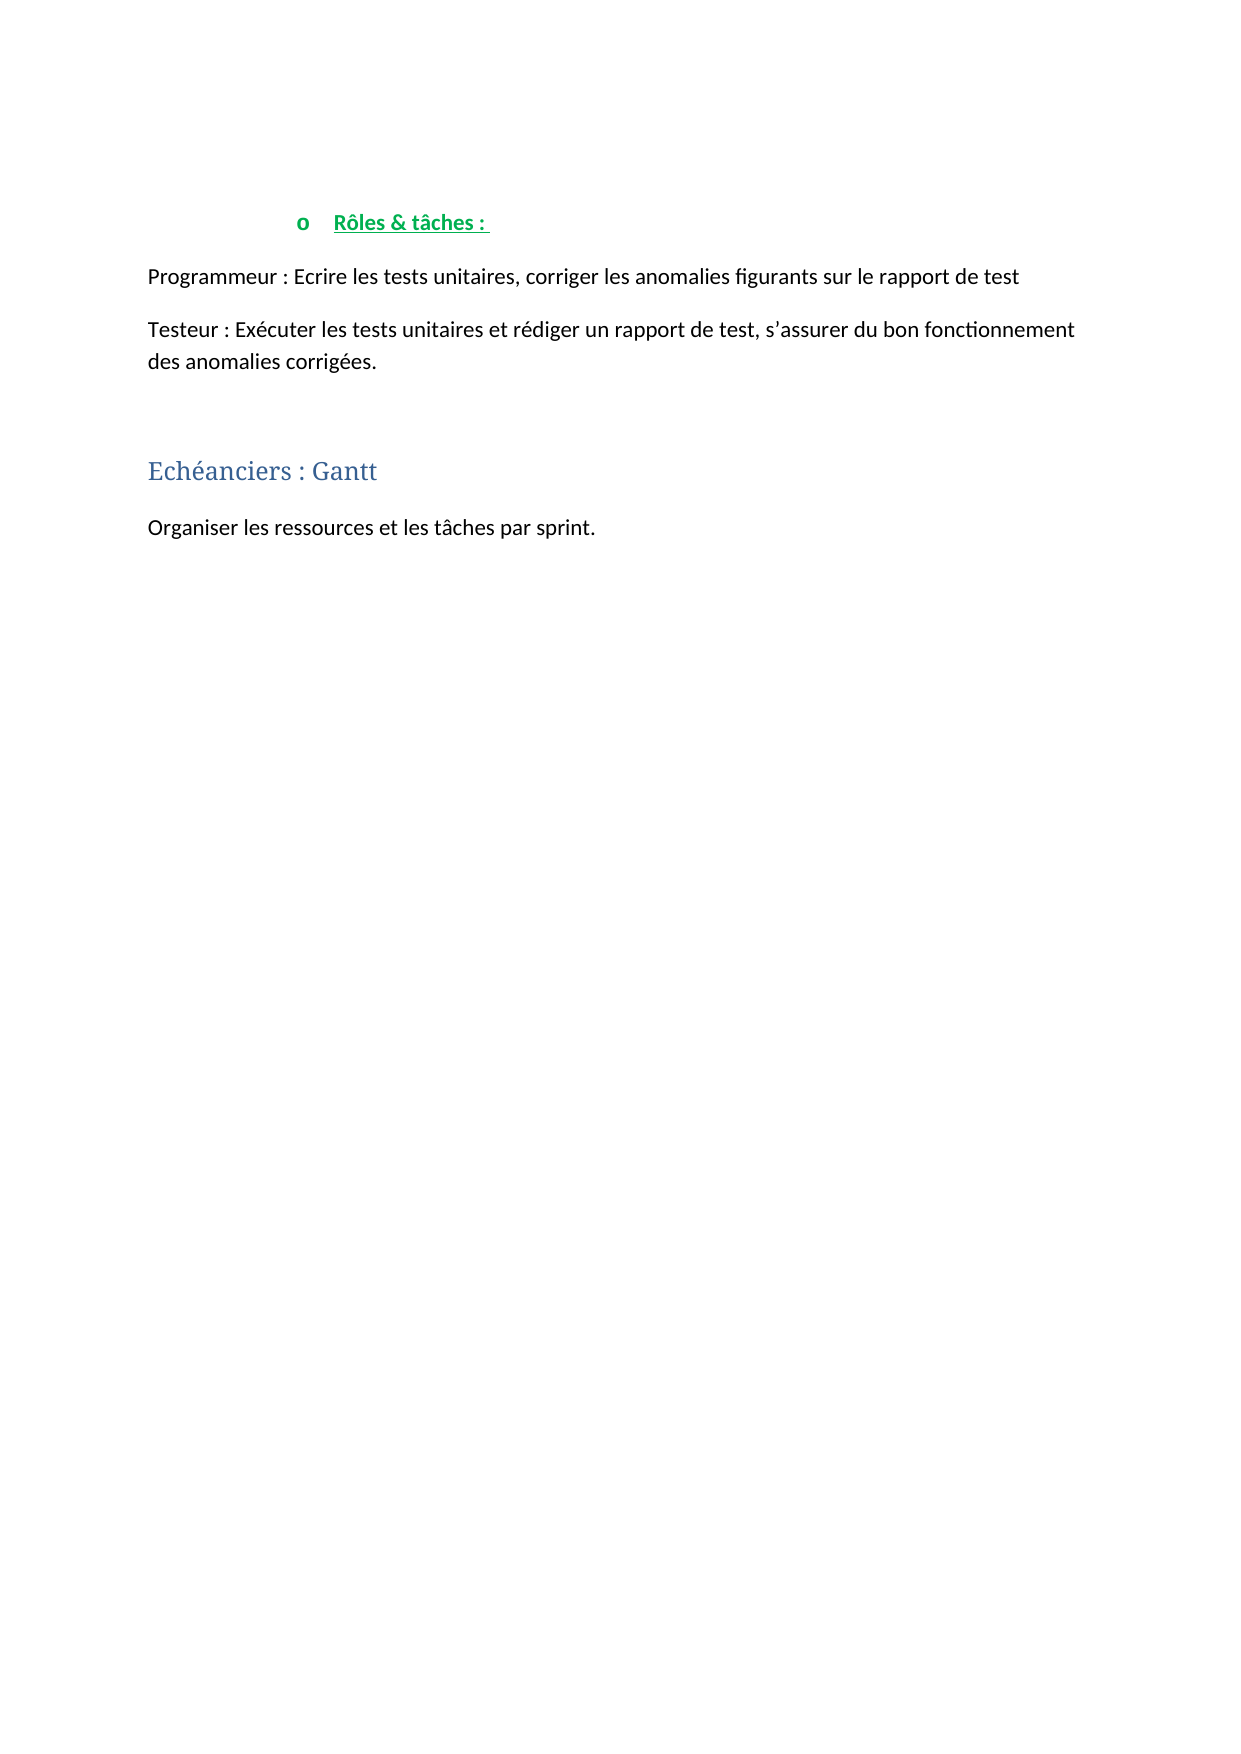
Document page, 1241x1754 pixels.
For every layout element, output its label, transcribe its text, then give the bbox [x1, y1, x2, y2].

text Organiser les ressources et les tâches par sprint. [148, 513, 1093, 541]
text Testeur : Exécuter les tests unitaires et rédiger un rapport de test, s’assurer du bon fonctionnement des anomalies corrigées. [148, 315, 1093, 375]
text Echéanciers : Gantt [148, 453, 1093, 487]
text Programmeur : Ecrire les tests unitaires, corriger les anomalies figurants sur le rapport de test [148, 262, 1093, 290]
list Rôles & tâches : [296, 208, 1093, 237]
